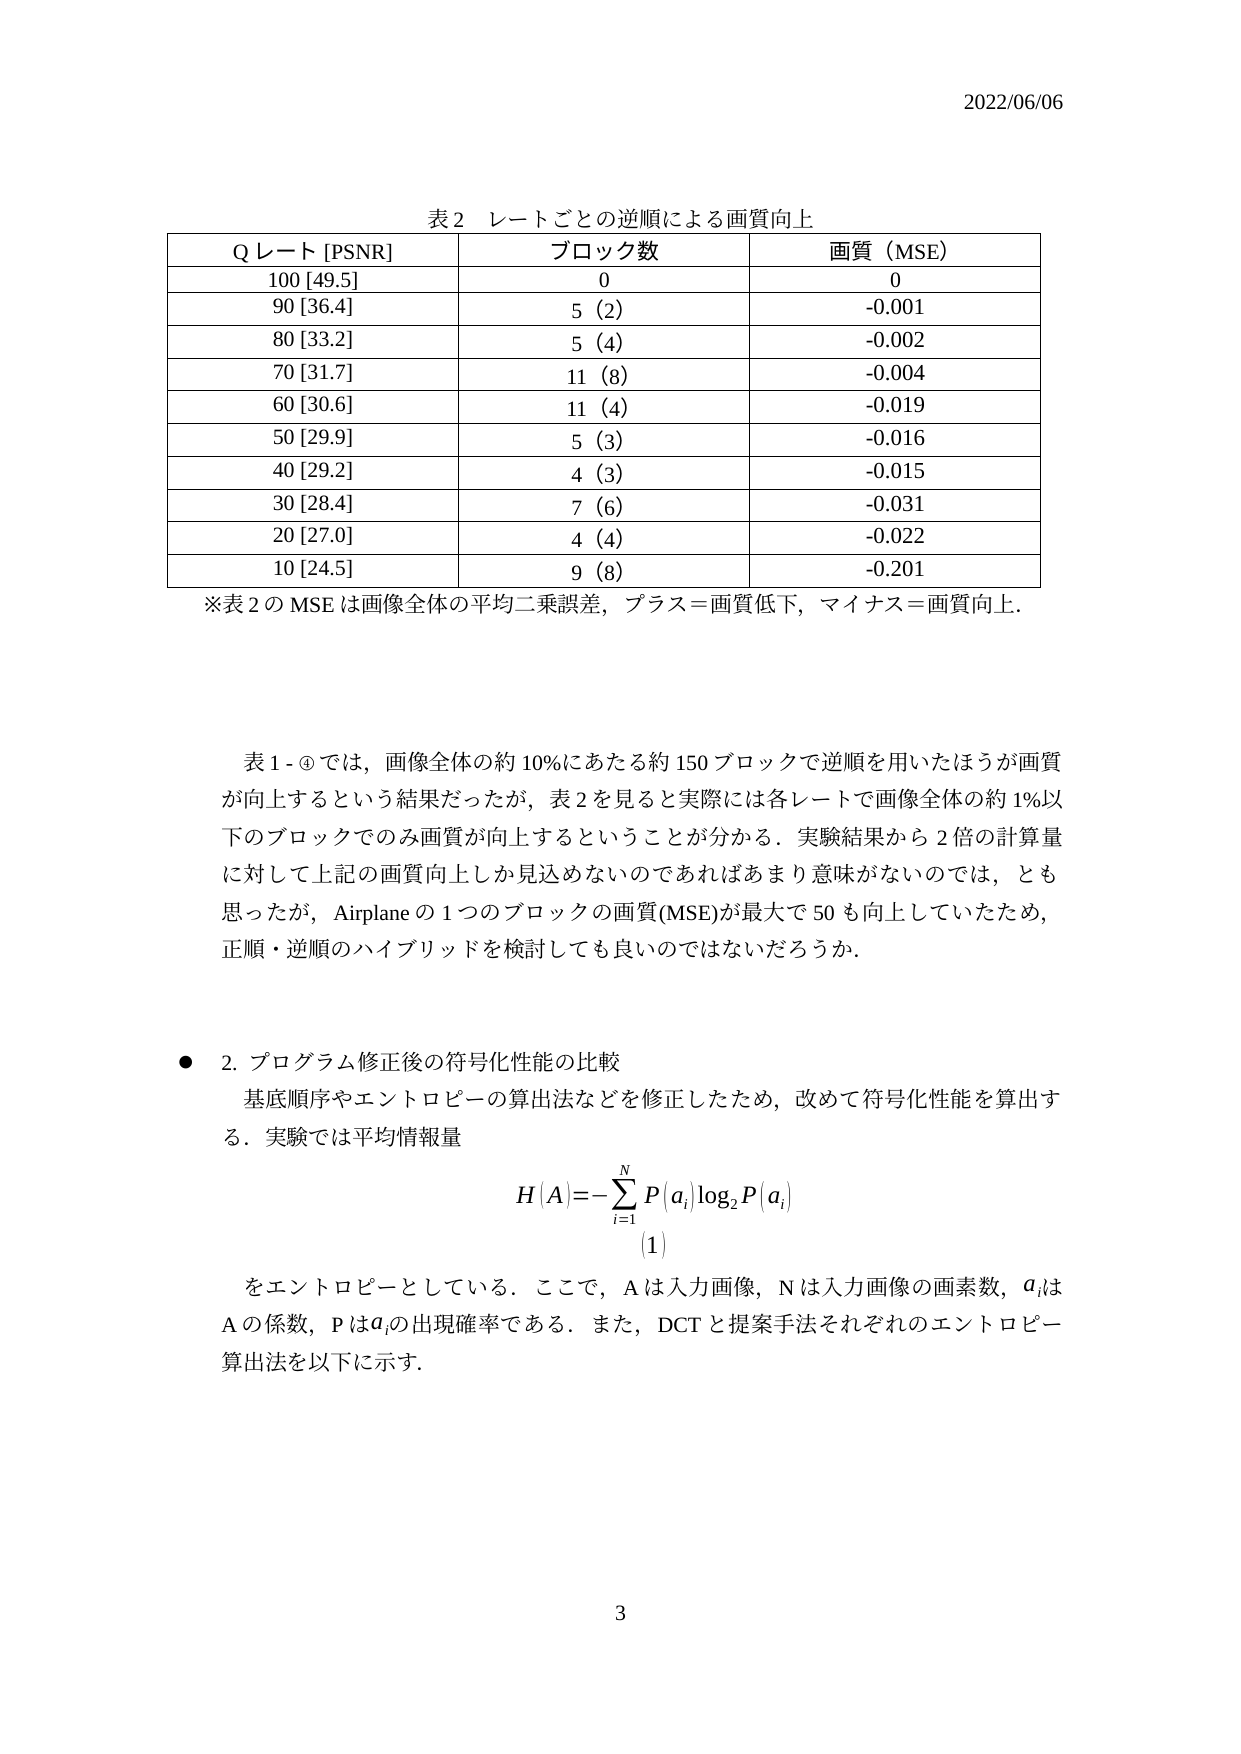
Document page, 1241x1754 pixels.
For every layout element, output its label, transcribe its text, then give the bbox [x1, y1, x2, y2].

list をエントロピーとしている．ここで，Aは入力画像，Nは入力画像の画素数，はAの係数，Pはの出現確率である．また，DCTと提案手法それぞれのエントロピー算出法を以下に示す． [221, 1267, 1063, 1379]
list 基底順序やエントロピーの算出法などを修正したため，改めて符号化性能を算出する．実験では平均情報量 [221, 1079, 1063, 1154]
list 表1 - ④では，画像全体の約10%にあたる約150ブロックで逆順を用いたほうが画質が向上するという結果だったが，表2を見ると実際には各レートで画像全体の約1%以下のブロックでのみ画質が向上するということが分かる．実験結果から2倍の計算量に対して上記の画質向上しか見込めないのであればあまり意味がないのでは，とも思ったが，Airplaneの1つのブロックの画質(MSE)が最大で50も向上していたため，正順・逆順のハイブリッドを検討しても良いのではないだろうか． [221, 742, 1063, 967]
list 2. プログラム修正後の符号化性能の比較 [177, 1042, 1063, 1079]
